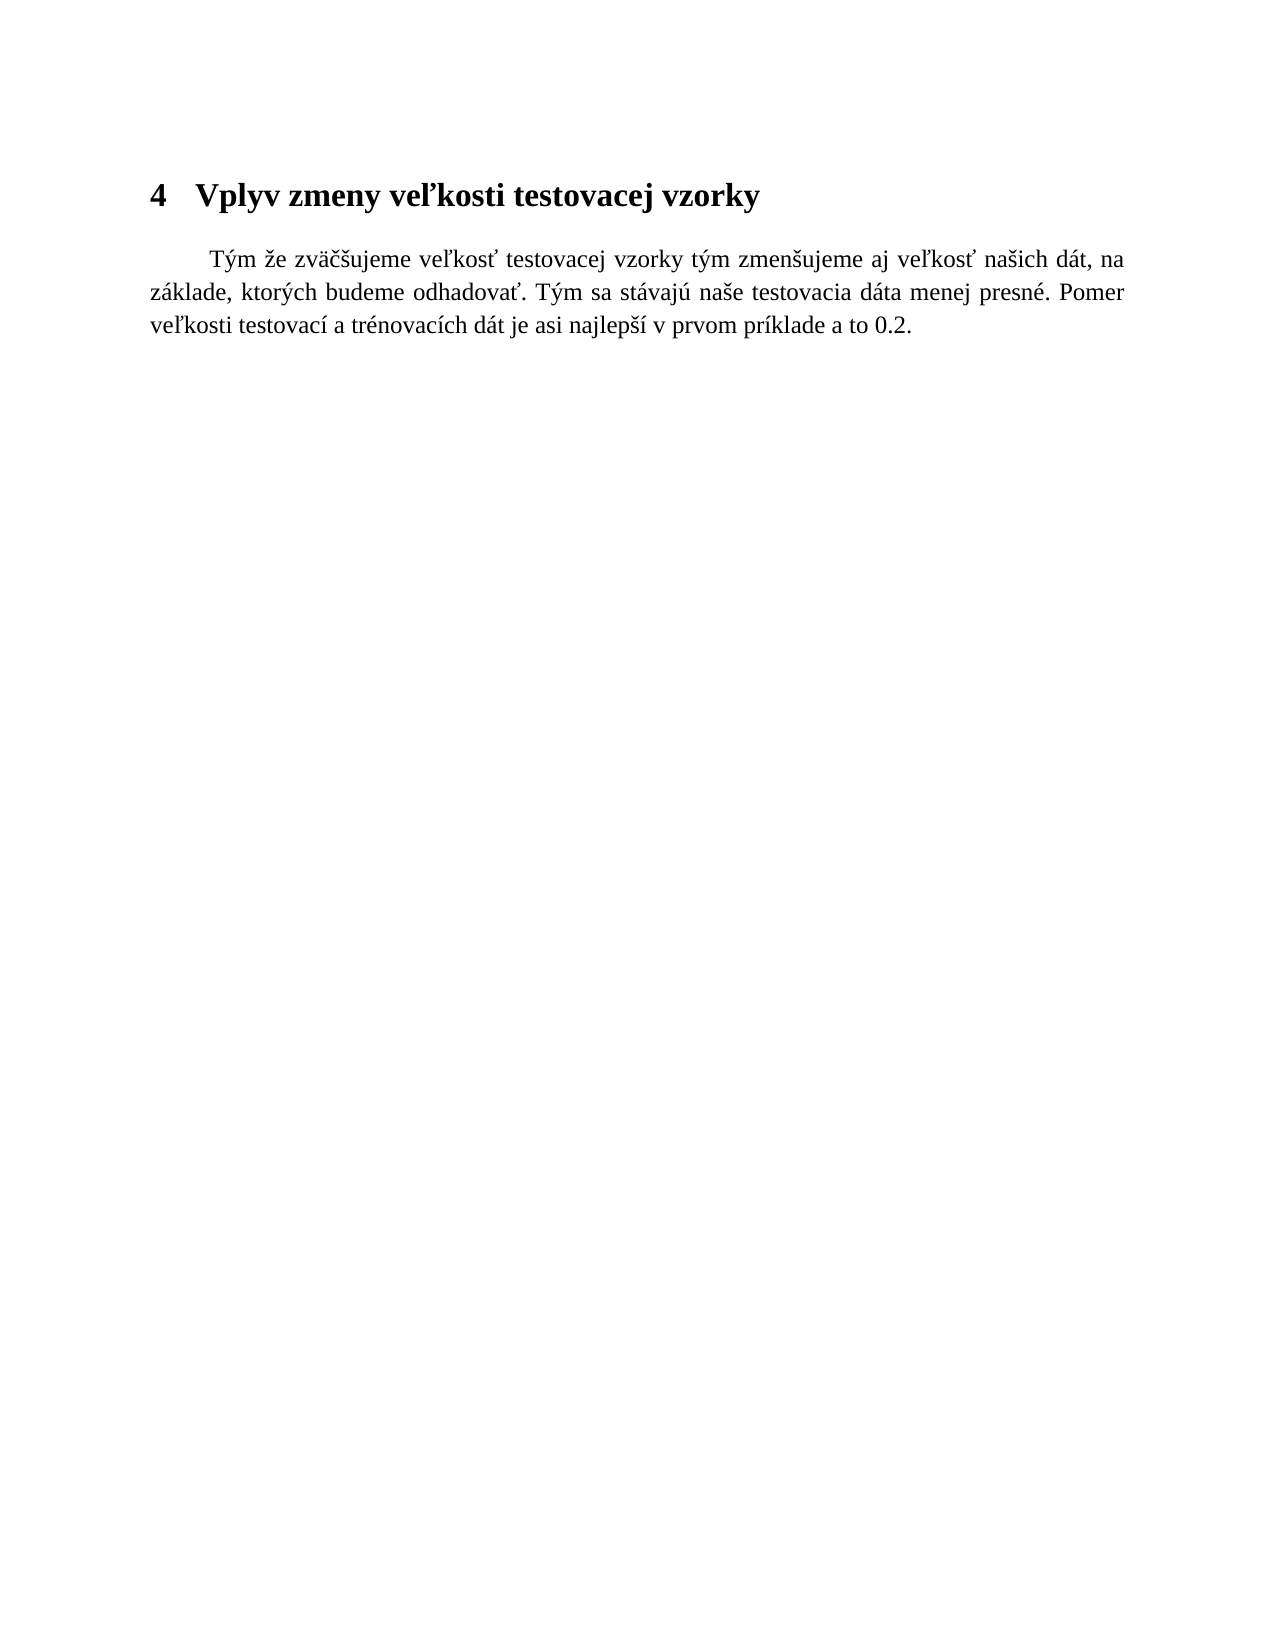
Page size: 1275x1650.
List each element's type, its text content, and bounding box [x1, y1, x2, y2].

subtitle Vplyv zmeny veľkosti testovacej vzorky [150, 175, 1125, 213]
text Tým že zväčšujeme veľkosť testovacej vzorky tým zmenšujeme aj veľkosť našich dát, na základe, ktorých budeme odhadovať. Tým sa stávajú naše testovacia dáta menej presné. Pomer veľkosti testovací a trénovacích dát je asi najlepší v prvom príklade a to 0.2. [150, 244, 1125, 339]
